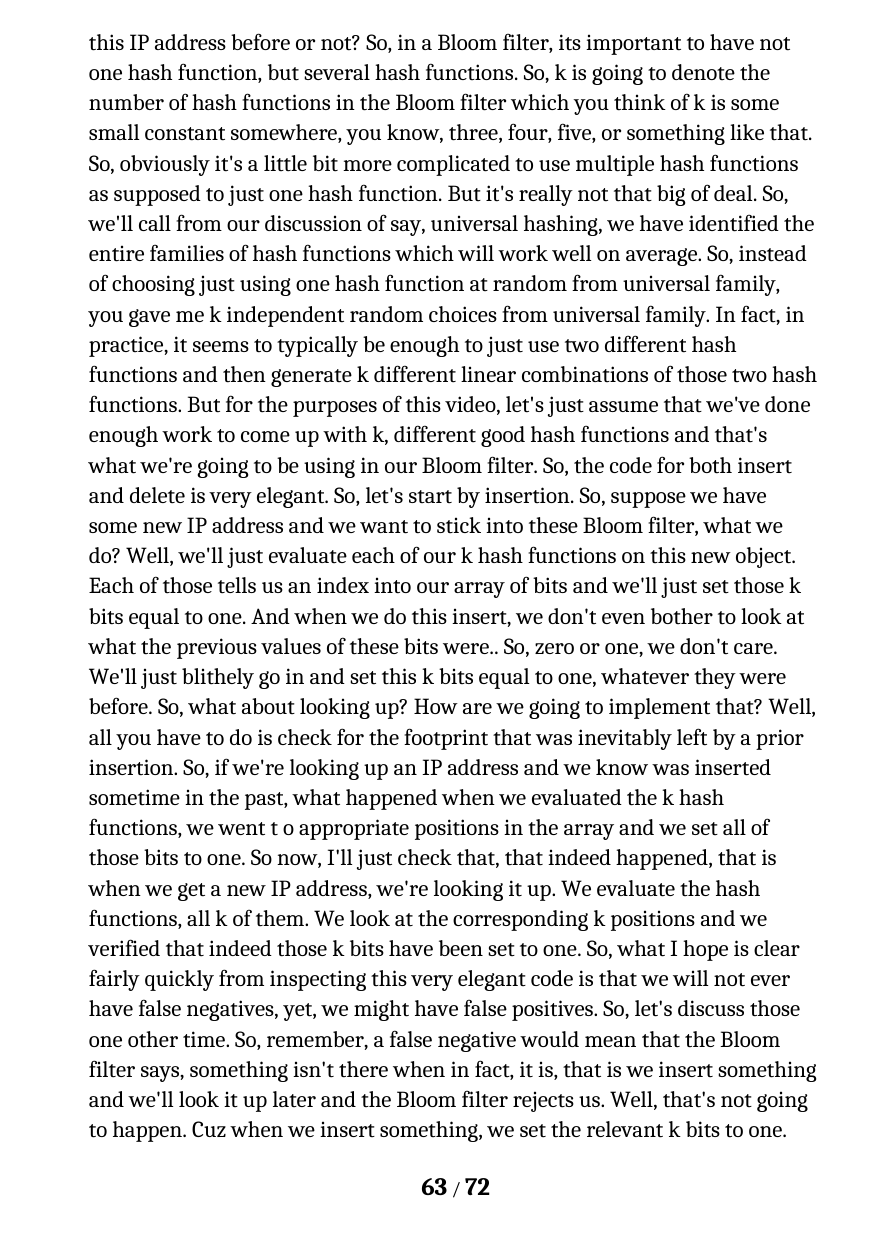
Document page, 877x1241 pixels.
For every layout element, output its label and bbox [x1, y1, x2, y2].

text [89, 29, 818, 1143]
